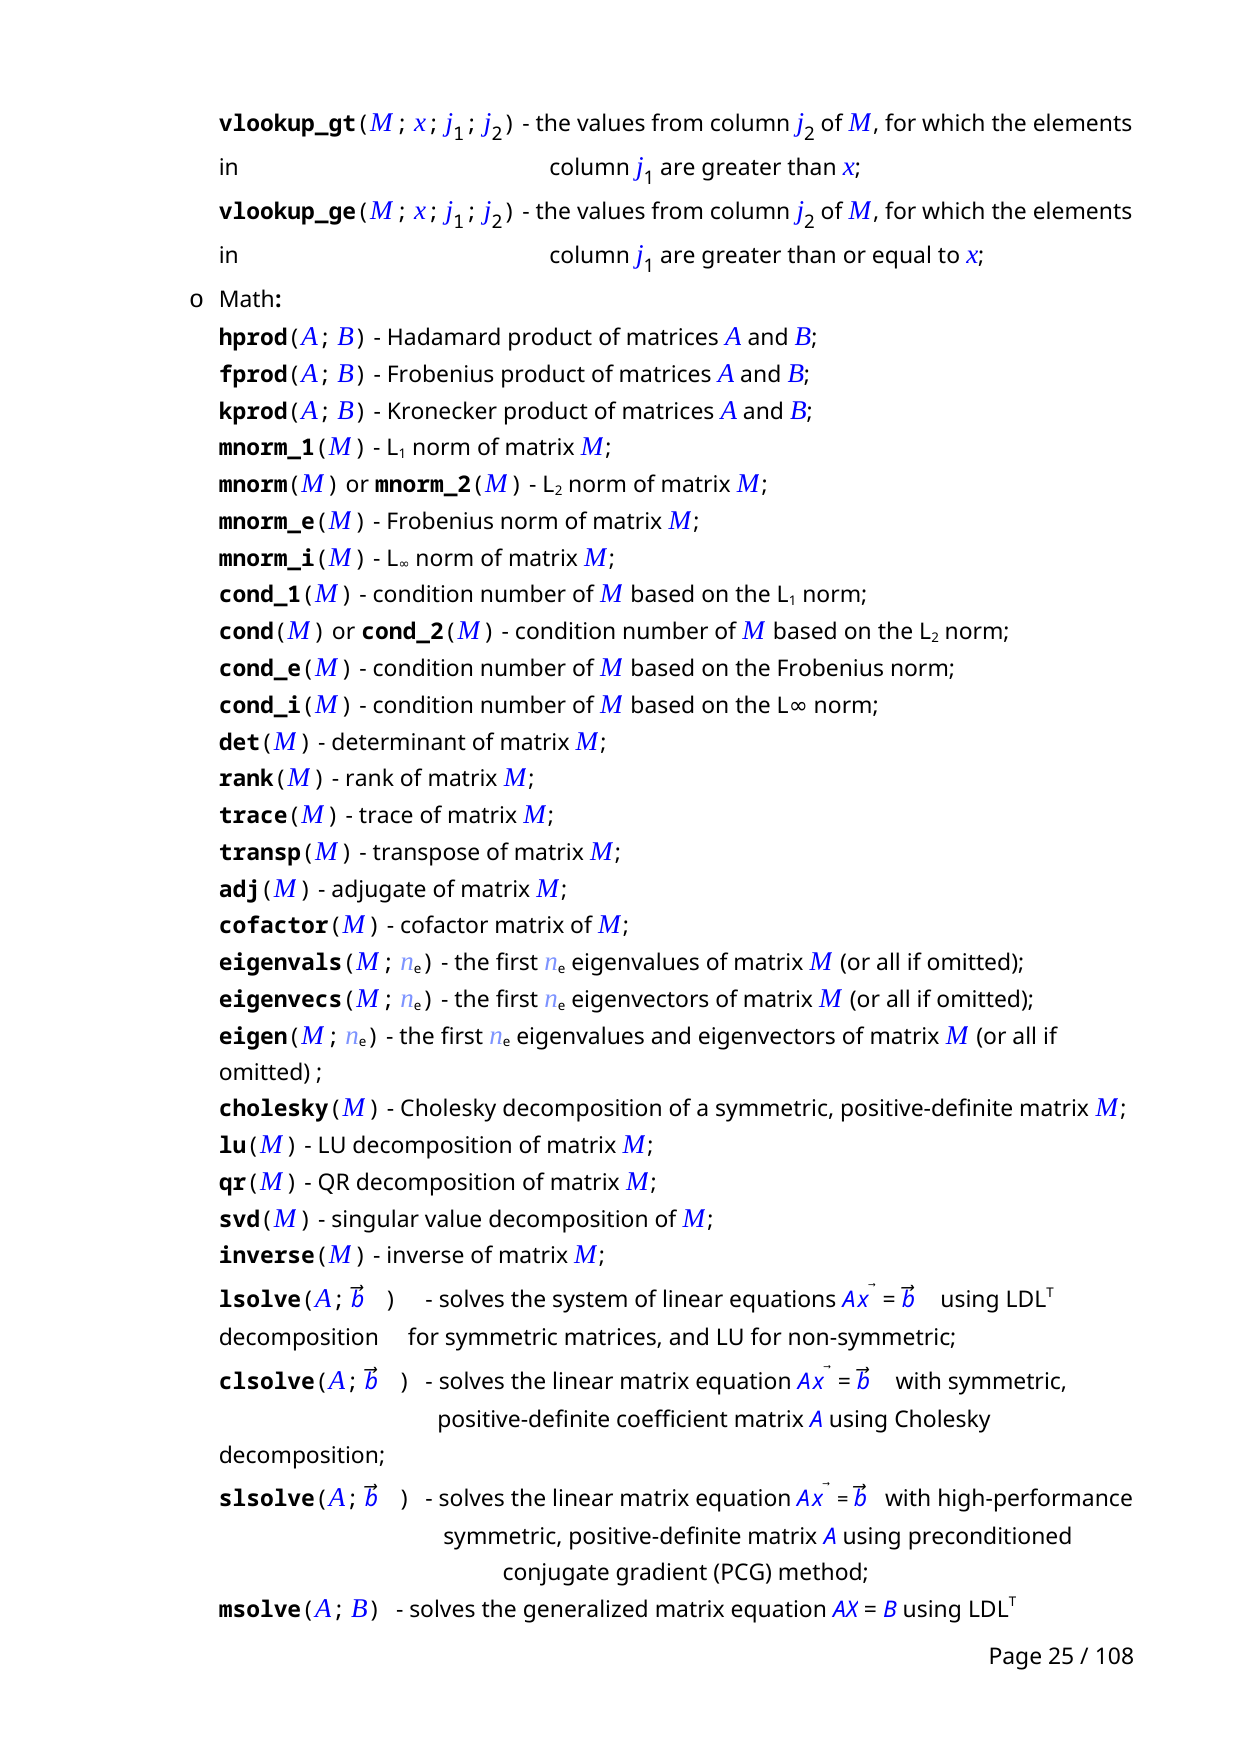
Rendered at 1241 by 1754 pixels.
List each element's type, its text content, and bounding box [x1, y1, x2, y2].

list Math: [189, 283, 1134, 315]
